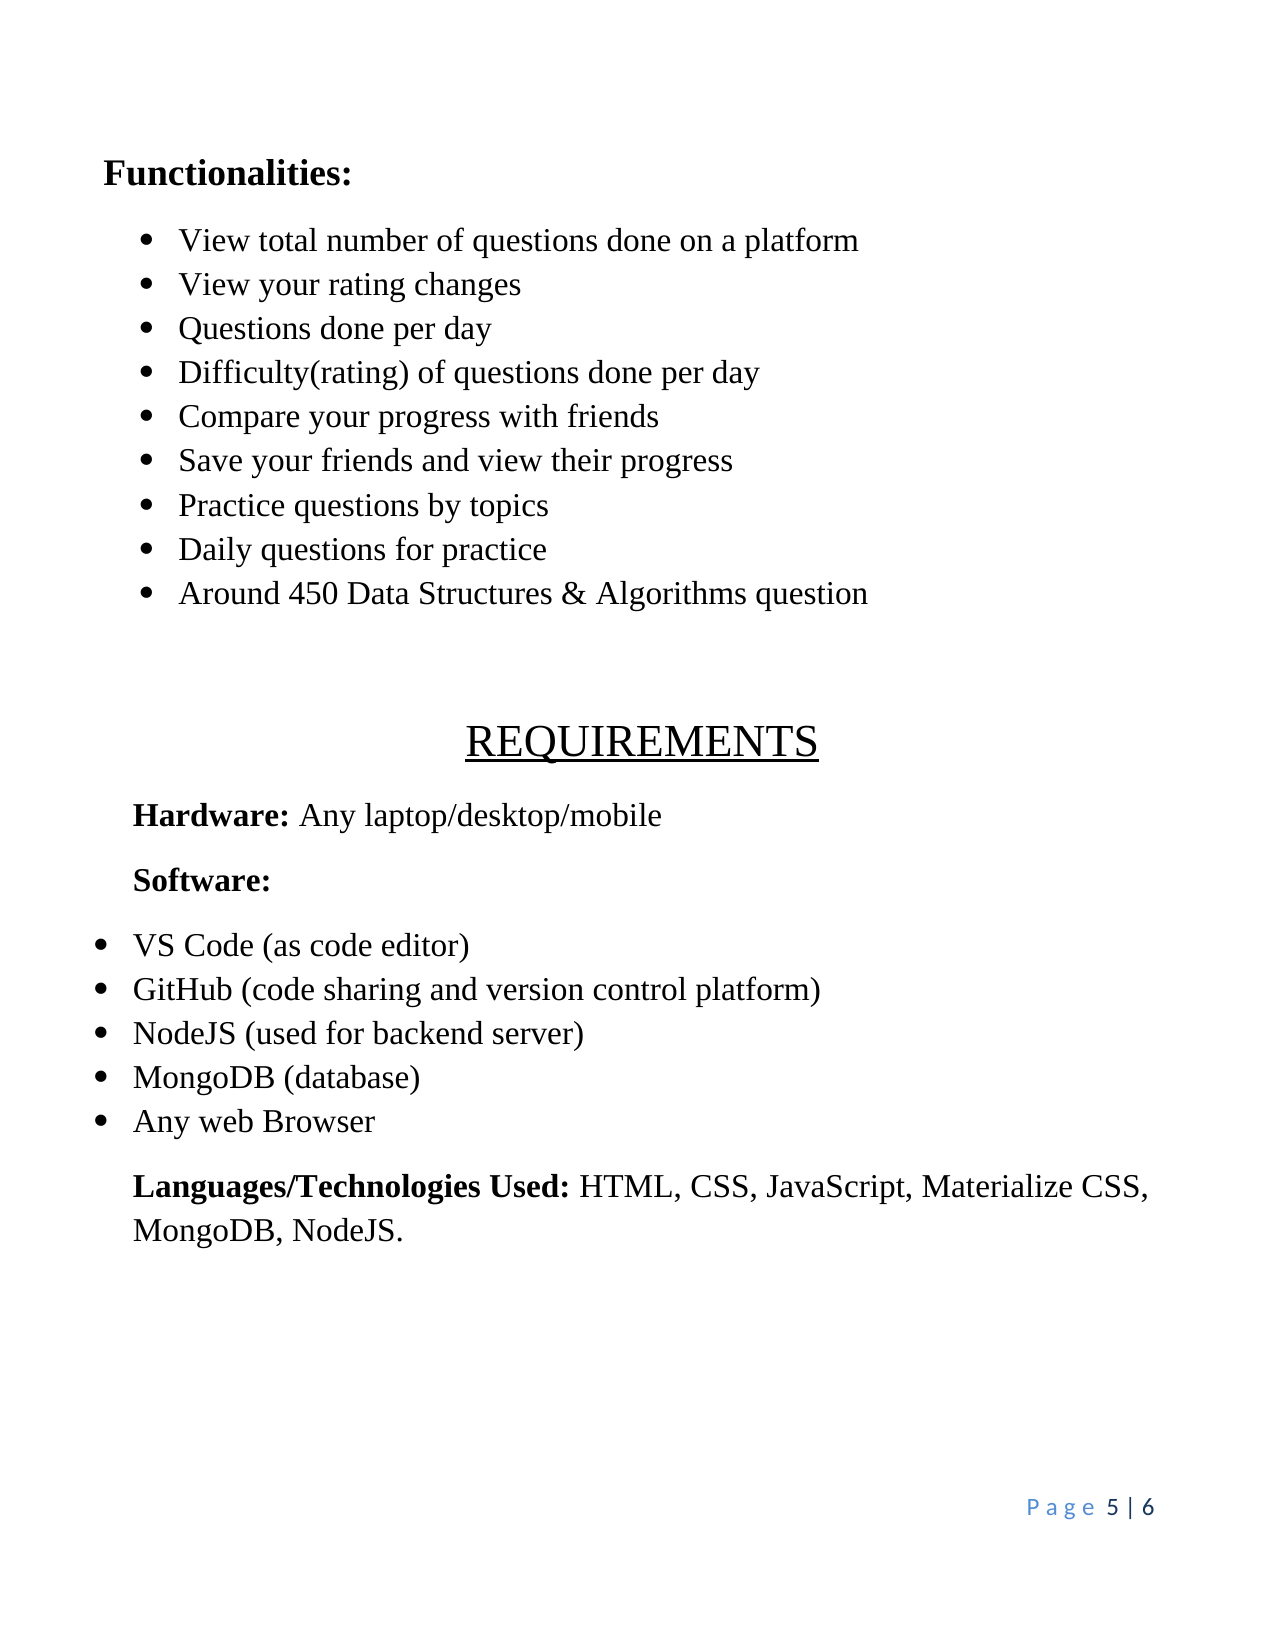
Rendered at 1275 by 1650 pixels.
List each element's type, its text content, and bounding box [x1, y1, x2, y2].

list MongoDB (database) [95, 1057, 1181, 1095]
text Functionalities: [103, 150, 1181, 193]
list Compare your progress with friends [141, 397, 1181, 435]
text Hardware: Any laptop/desktop/mobile [133, 795, 1181, 833]
text REQUIREMENTS [103, 714, 1181, 766]
list Any web Browser [95, 1101, 1181, 1139]
list Around 450 Data Structures & Algorithms question [141, 573, 1181, 611]
list Questions done per day [141, 308, 1181, 347]
list Practice questions by topics [141, 485, 1181, 523]
list Daily questions for practice [141, 529, 1181, 567]
list GitHub (code sharing and version control platform) [95, 969, 1181, 1007]
list View total number of questions done on a platform [141, 220, 1181, 259]
list VS Code (as code editor) [95, 925, 1181, 963]
text Software: [133, 860, 1181, 898]
list Save your friends and view their progress [141, 441, 1181, 479]
text Languages/Technologies Used: HTML, CSS, JavaScript, Materialize CSS, MongoDB, NodeJS. [133, 1166, 1181, 1248]
list NodeJS (used for backend server) [95, 1013, 1181, 1051]
list View your rating changes [141, 264, 1181, 303]
list Difficulty(rating) of questions done per day [141, 353, 1181, 391]
